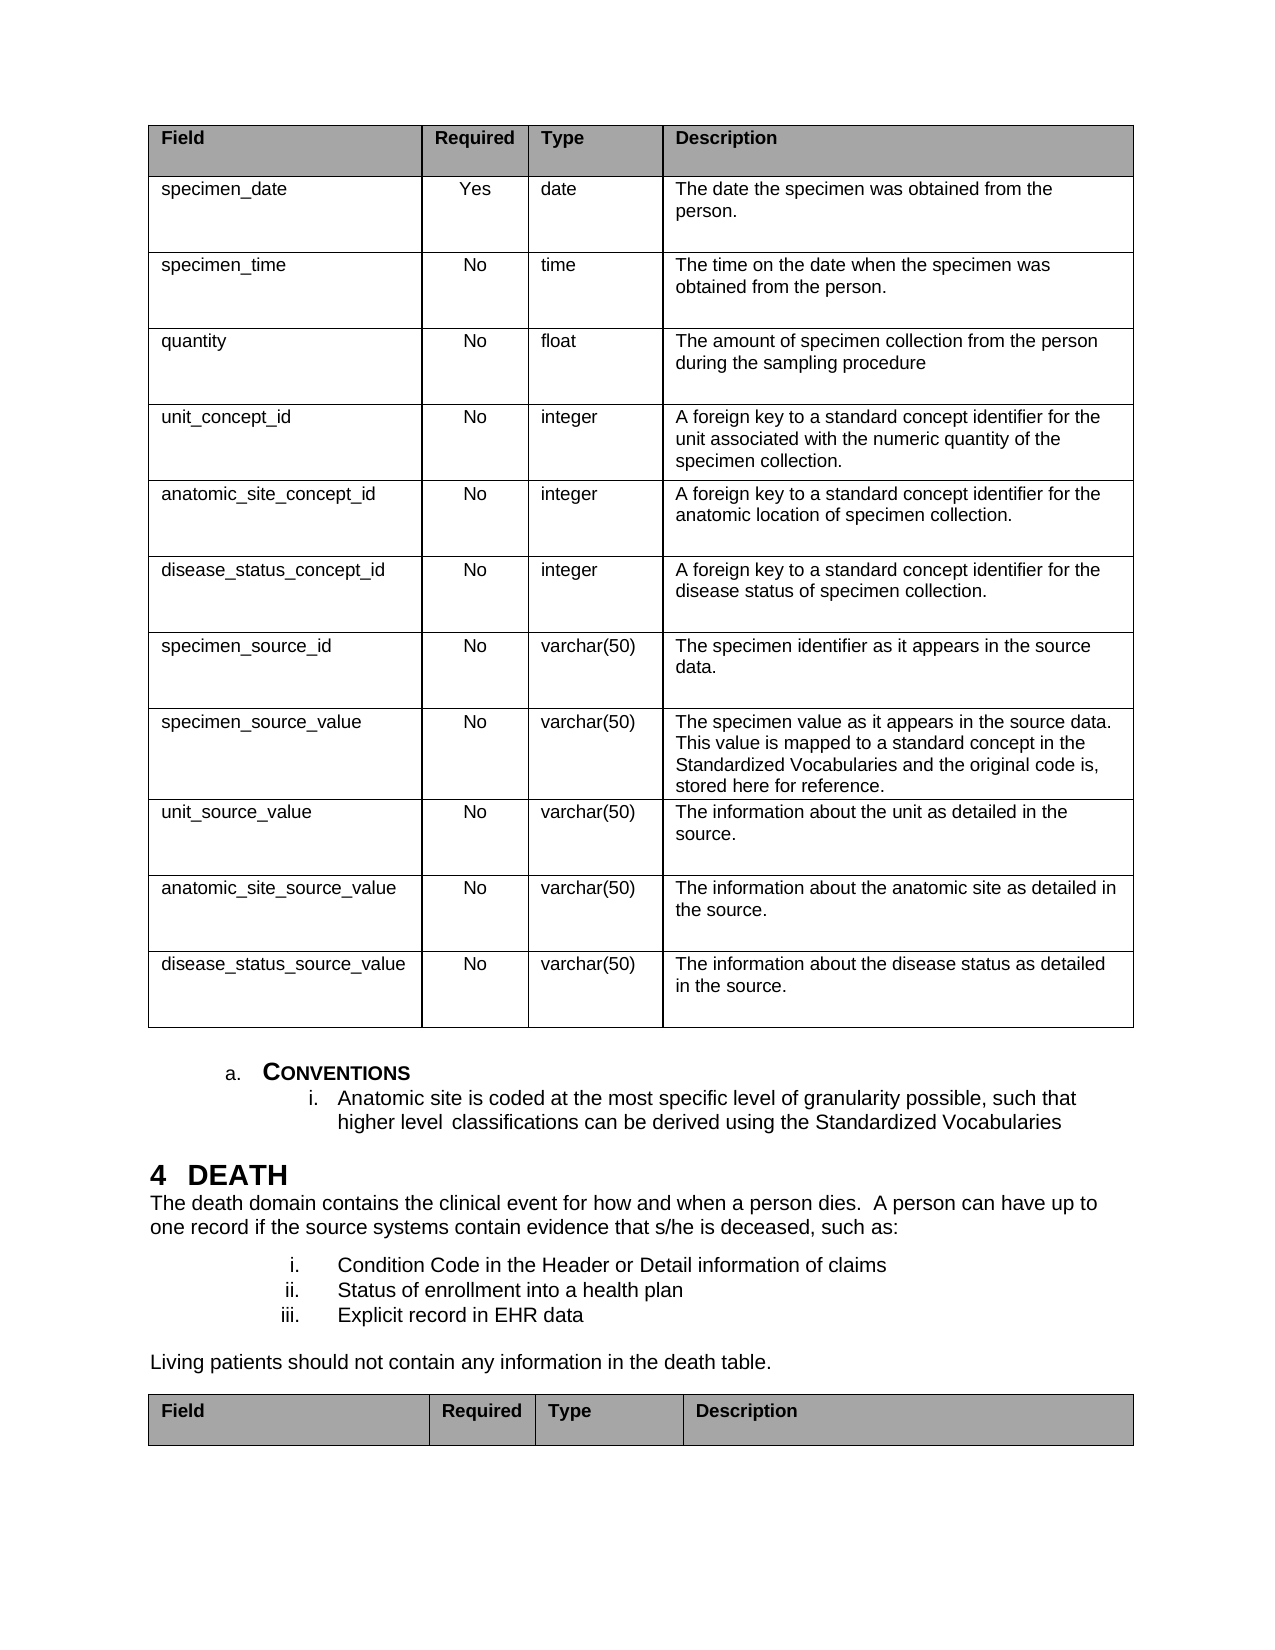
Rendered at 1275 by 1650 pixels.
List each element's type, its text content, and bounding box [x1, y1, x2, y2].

table_cell disease_status_concept_id [149, 557, 421, 632]
table_cell Yes [423, 177, 528, 252]
text Living patients should not contain any information in the death table. [150, 1350, 1062, 1374]
table_cell A foreign key to a standard concept identifier for the unit associated with the numeric quantity of the specimen collection. [664, 405, 1133, 480]
table_header Field [149, 126, 421, 176]
table_cell anatomic_site_concept_id [149, 481, 421, 556]
table_cell specimen_time [149, 253, 421, 328]
table_cell No [423, 253, 528, 328]
table_header Required [423, 126, 528, 176]
table_cell The information about the unit as detailed in the source. [664, 800, 1133, 874]
table_cell varchar(50) [529, 709, 662, 798]
table_header Type [536, 1395, 683, 1445]
table_cell A foreign key to a standard concept identifier for the disease status of specimen collection. [664, 557, 1133, 632]
text The death domain contains the clinical event for how and when a person dies. A person can have up to one record if the source systems contain evidence that s/he is deceased, such as: [150, 1191, 1102, 1239]
table_cell No [423, 876, 528, 951]
table_cell The date the specimen was obtained from the person. [664, 177, 1133, 252]
table_header Description [684, 1395, 1133, 1445]
table_cell The information about the anatomic site as detailed in the source. [664, 876, 1133, 951]
table_cell No [423, 329, 528, 404]
table_cell date [529, 177, 662, 252]
table_header Description [664, 126, 1133, 176]
table_cell No [423, 557, 528, 632]
table_cell The amount of specimen collection from the person during the sampling procedure [664, 329, 1133, 404]
table_cell No [423, 481, 528, 556]
table_cell integer [529, 481, 662, 556]
table_cell The specimen identifier as it appears in the source data. [664, 633, 1133, 708]
table_cell varchar(50) [529, 876, 662, 951]
list Status of enrollment into a health plan [300, 1277, 1146, 1302]
table_cell No [423, 709, 528, 798]
table_header Field [149, 1395, 429, 1445]
table_cell varchar(50) [529, 952, 662, 1027]
table_cell specimen_source_value [149, 709, 421, 798]
table_cell The specimen value as it appears in the source data. This value is mapped to a standard concept in the Standardized Vocabularies and the original code is, stored here for reference. [664, 709, 1133, 798]
list CONVENTIONS [225, 1057, 1146, 1086]
table_cell specimen_date [149, 177, 421, 252]
table_cell No [423, 633, 528, 708]
table_cell disease_status_source_value [149, 952, 421, 1027]
list Condition Code in the Header or Detail information of claims [300, 1252, 1146, 1277]
table_cell integer [529, 405, 662, 480]
list Anatomic site is coded at the most specific level of granularity possible, such that higher level classifications can be derived using the Standardized Vocabularies [319, 1086, 1083, 1134]
table_header Type [529, 126, 662, 176]
subtitle DEATH [150, 1158, 1146, 1191]
table_cell quantity [149, 329, 421, 404]
table_cell The time on the date when the specimen was obtained from the person. [664, 253, 1133, 328]
table_cell anatomic_site_source_value [149, 876, 421, 951]
table_cell A foreign key to a standard concept identifier for the anatomic location of specimen collection. [664, 481, 1133, 556]
table_cell unit_source_value [149, 800, 421, 874]
table_cell No [423, 405, 528, 480]
table_cell unit_concept_id [149, 405, 421, 480]
table_cell The information about the disease status as detailed in the source. [664, 952, 1133, 1027]
table_cell varchar(50) [529, 800, 662, 874]
table_cell specimen_source_id [149, 633, 421, 708]
table_cell integer [529, 557, 662, 632]
table_cell No [423, 952, 528, 1027]
table_cell time [529, 253, 662, 328]
list Explicit record in EHR data [300, 1302, 1146, 1328]
table_cell float [529, 329, 662, 404]
table_cell No [423, 800, 528, 874]
table_header Required [430, 1395, 535, 1445]
table_cell varchar(50) [529, 633, 662, 708]
